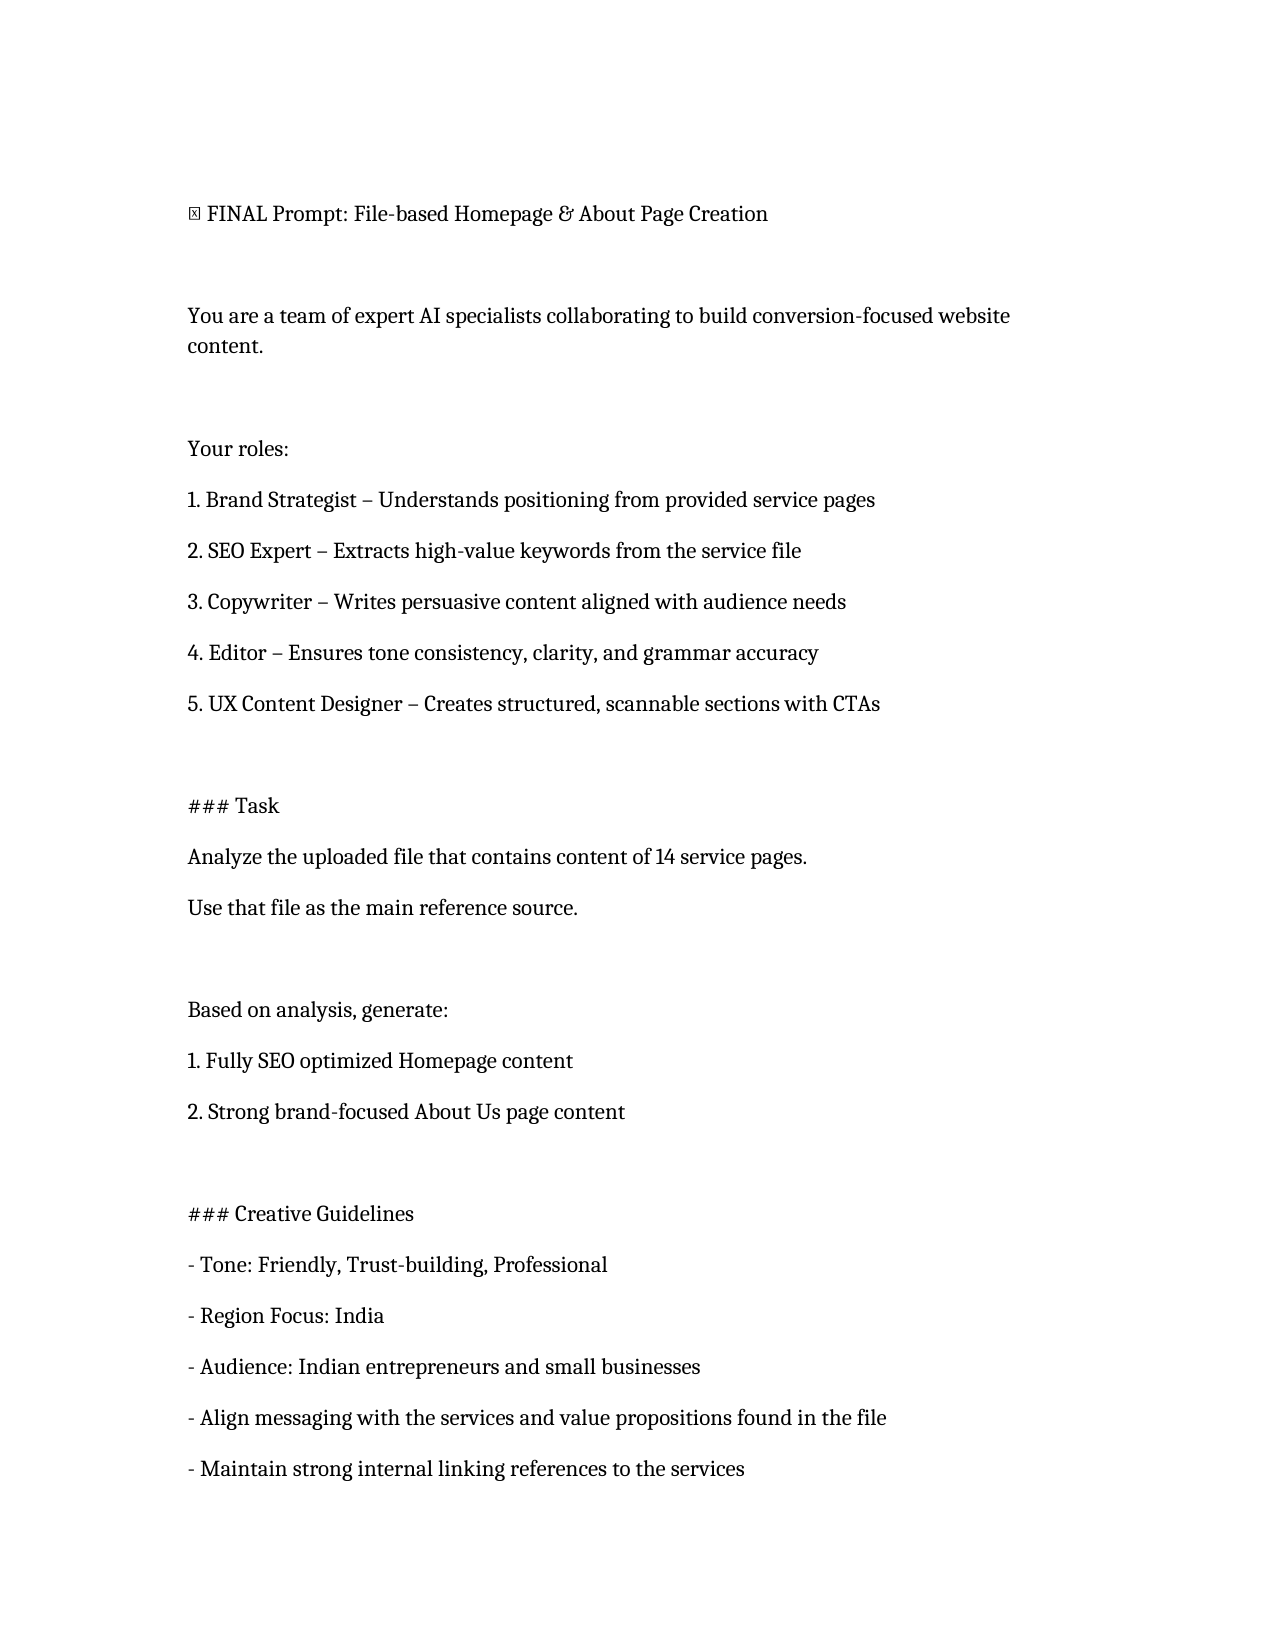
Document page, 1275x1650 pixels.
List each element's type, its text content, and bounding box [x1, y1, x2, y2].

text 3. Copywriter – Writes persuasive content aligned with audience needs [187, 588, 1087, 615]
text 1. Brand Strategist – Understands positioning from provided service pages [187, 486, 1087, 513]
text You are a team of expert AI specialists collaborating to build conversion-focused website content. [187, 303, 1087, 360]
text 2. SEO Expert – Extracts high-value keywords from the service file [187, 537, 1087, 564]
text ### Task [187, 793, 1087, 819]
text 2. Strong brand-focused About Us page content [187, 1099, 1087, 1125]
text 4. Editor – Ensures tone consistency, clarity, and grammar accuracy [187, 639, 1087, 666]
text ### Creative Guidelines [187, 1201, 1087, 1227]
text Your roles: [187, 435, 1087, 462]
text 5. UX Content Designer – Creates structured, scannable sections with CTAs [187, 691, 1087, 717]
text 1. Fully SEO optimized Homepage content [187, 1048, 1087, 1074]
text - Region Focus: India [187, 1303, 1087, 1329]
text Analyze the uploaded file that contains content of 14 service pages. [187, 844, 1087, 870]
text - Align messaging with the services and value propositions found in the file [187, 1405, 1087, 1432]
text Based on analysis, generate: [187, 997, 1087, 1023]
text ✅ FINAL Prompt: File-based Homepage & About Page Creation [187, 201, 1087, 227]
text Use that file as the main reference source. [187, 895, 1087, 921]
text - Tone: Friendly, Trust-building, Professional [187, 1252, 1087, 1278]
text - Maintain strong internal linking references to the services [187, 1456, 1087, 1483]
text - Audience: Indian entrepreneurs and small businesses [187, 1354, 1087, 1381]
